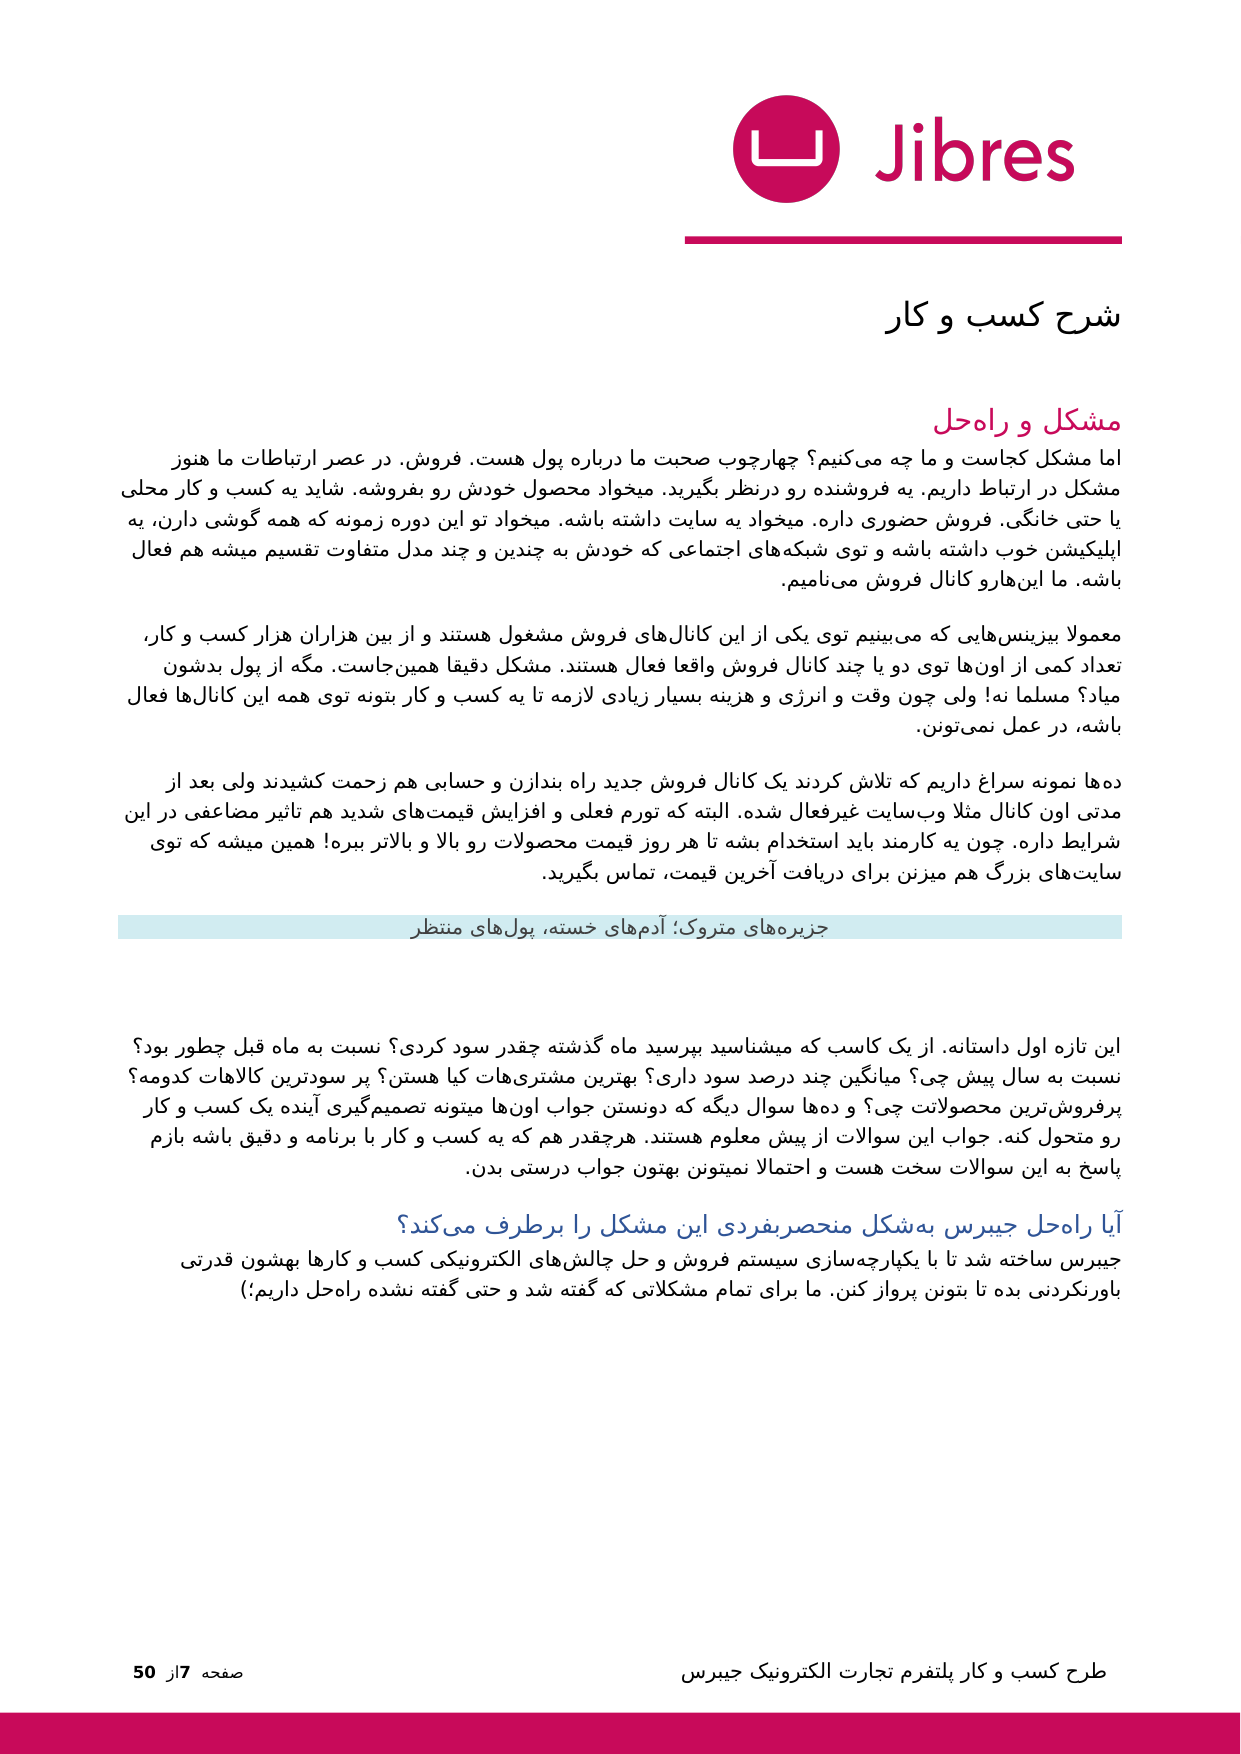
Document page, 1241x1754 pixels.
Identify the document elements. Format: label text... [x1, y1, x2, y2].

picture [726, 88, 1081, 210]
text معمولا بیزینس‌هایی که می‌بینیم توی یکی از این کانال‌های فروش مشغول هستند و از بین هزاران هزار کسب و کار، تعداد کمی از اون‌ها توی دو یا چند کانال فروش واقعا فعال هستند. مشکل دقیقا همین‌جاست. مگه از پول بدشون میاد؟ مسلما نه! ولی چون وقت و انرژی و هزینه بسیار زیادی لازمه تا یه کسب و کار بتونه توی همه این کانال‌ها فعال باشه، در عمل نمی‌تونن. [118, 622, 1122, 738]
text جزیره‌های متروک؛ آدم‌های خسته، پول‌های منتظر [118, 915, 1122, 939]
subtitle شرح کسب و کار [118, 295, 1122, 334]
text ده‌ها نمونه سراغ داریم که تلاش کردند یک کانال فروش جدید راه بندازن و حسابی هم زحمت کشیدند ولی بعد از مدتی اون کانال مثلا وب‌سایت غیرفعال شده. البته که تورم فعلی و افزایش قیمت‌های شدید هم تاثیر مضاعفی در این شرایط داره. چون یه کارمند باید استخدام بشه تا هر روز قیمت محصولات رو بالا و بالاتر ببره! همین میشه که توی سایت‌های بزرگ هم میزنن برای دریافت آخرین قیمت، تماس بگیرید. [118, 769, 1122, 884]
text اما مشکل کجاست و ما چه می‌کنیم؟ چهارچوب صحبت ما درباره پول هست. فروش. در عصر ارتباطات ما هنوز مشکل در ارتباط داریم. یه فروشنده رو درنظر بگیرید. میخواد محصول خودش رو بفروشه. شاید یه کسب و کار محلی یا حتی خانگی. فروش حضوری داره. میخواد یه سایت داشته باشه. میخواد تو این دوره زمونه که همه گوشی دارن، یه اپلیکیشن خوب داشته باشه و توی شبکه‌های اجتماعی که خودش به چندین و چند مدل متفاوت تقسیم میشه هم فعال باشه. ما این‌هارو کانال فروش می‌نامیم. [118, 446, 1122, 591]
text این تازه اول داستانه. از یک کاسب که میشناسید بپرسید ماه گذشته چقدر سود کردی؟ نسبت به ماه قبل چطور بود؟ نسبت به سال پیش چی؟ میانگین چند درصد سود داری؟ بهترین مشتری‌هات کیا هستن؟ پر سودترین کالاهات کدومه؟ پرفروش‌ترین محصولاتت چی؟ و ده‌ها سوال دیگه که دونستن جواب اون‌ها میتونه تصمیم‌گیری آینده یک کسب و کار رو متحول کنه. جواب این سوالات از پیش معلوم هستند. هرچقدر هم که یه کسب و کار با برنامه و دقیق باشه بازم پاسخ به این سوالات سخت هست و احتمالا نمیتونن بهتون جواب درستی بدن. [118, 1034, 1122, 1179]
subtitle مشکل و راه‌حل [118, 403, 1122, 437]
text جیبرس ساخته شد تا با یکپارچه‌سازی سیستم فروش و حل چالش‌های الکترونیکی کسب و کارها بهشون قدرتی باورنکردنی بده تا بتونن پرواز کنن. ما برای تمام مشکلاتی که گفته شد و حتی گفته نشده راه‌حل داریم؛) [118, 1247, 1122, 1301]
subtitle آیا راه‌حل جیبرس به‌شکل منحصربفردی این مشکل را برطرف می‌کند؟ [118, 1210, 1122, 1239]
